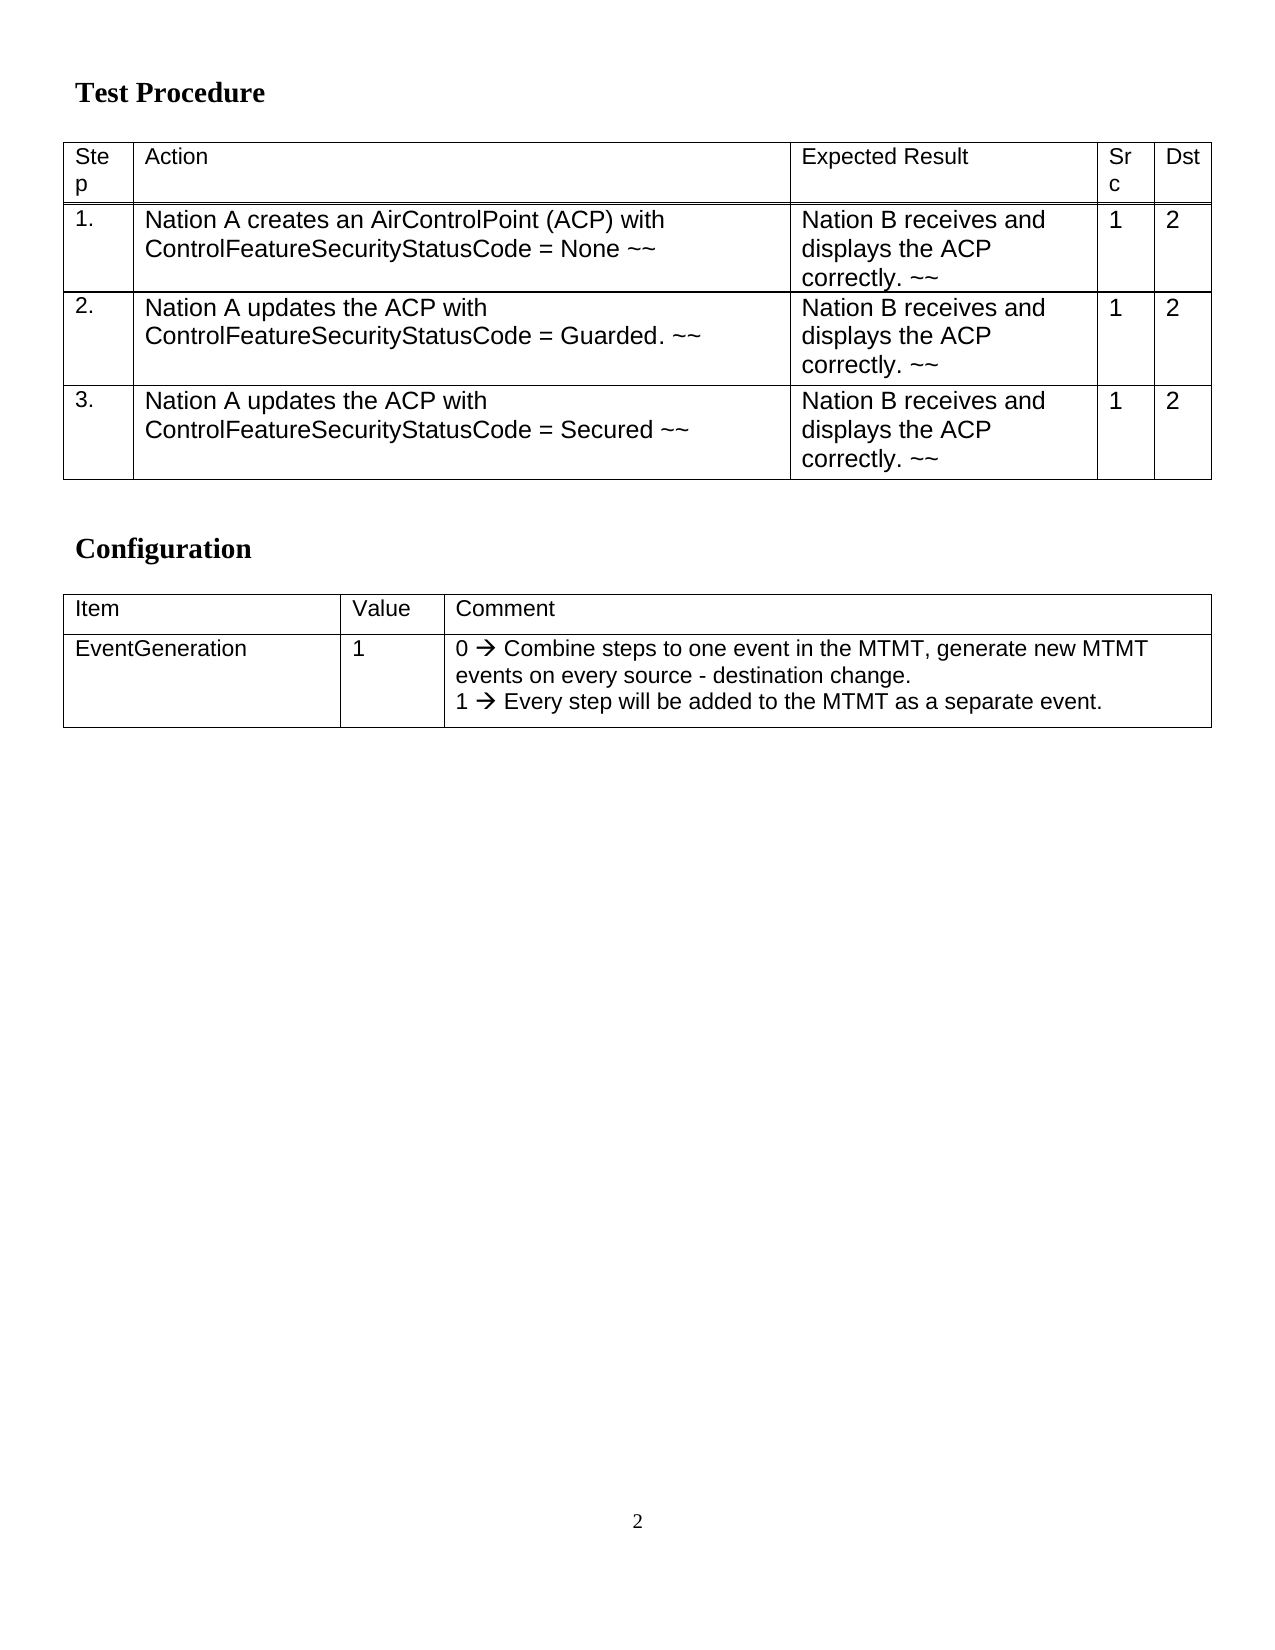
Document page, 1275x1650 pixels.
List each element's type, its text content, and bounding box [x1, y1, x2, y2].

table_cell [64, 293, 133, 385]
table_cell [64, 386, 133, 478]
table_cell 1 [1098, 293, 1154, 385]
table_cell 1 [1098, 386, 1154, 478]
title Test Procedure [75, 75, 1200, 108]
table_header Src [1098, 143, 1154, 202]
text Configuration [75, 532, 1200, 565]
table_cell 1 [341, 635, 444, 727]
table_cell Nation A updates the ACP with ControlFeatureSecurityStatusCode = Guarded. ~~ [134, 293, 790, 385]
table_header Step [64, 143, 133, 202]
table_cell Nation B receives and displays the ACP correctly. ~~ [791, 205, 1097, 291]
table_header Expected Result [791, 143, 1097, 202]
table_header Action [134, 143, 790, 202]
table_cell Nation A updates the ACP with ControlFeatureSecurityStatusCode = Secured ~~ [134, 386, 790, 478]
table_cell 2 [1155, 293, 1211, 385]
table_cell 1 [1098, 205, 1154, 291]
table_cell Nation A creates an AirControlPoint (ACP) with ControlFeatureSecurityStatusCode = None ~~ [134, 205, 790, 291]
table_cell [64, 205, 133, 291]
table_header Comment [445, 595, 1211, 634]
table_cell 2 [1155, 205, 1211, 291]
table_cell 2 [1155, 386, 1211, 478]
table_header Item [64, 595, 340, 634]
table_cell Nation B receives and displays the ACP correctly. ~~ [791, 386, 1097, 478]
table_header Value [341, 595, 444, 634]
table_header Dst [1155, 143, 1211, 202]
table_cell Nation B receives and displays the ACP correctly. ~~ [791, 293, 1097, 385]
table_cell EventGeneration [64, 635, 340, 727]
table_cell 0 Combine steps to one event in the MTMT, generate new MTMT events on every source - destination change. 1 Every step will be added to the MTMT as a separate event. [445, 635, 1211, 727]
